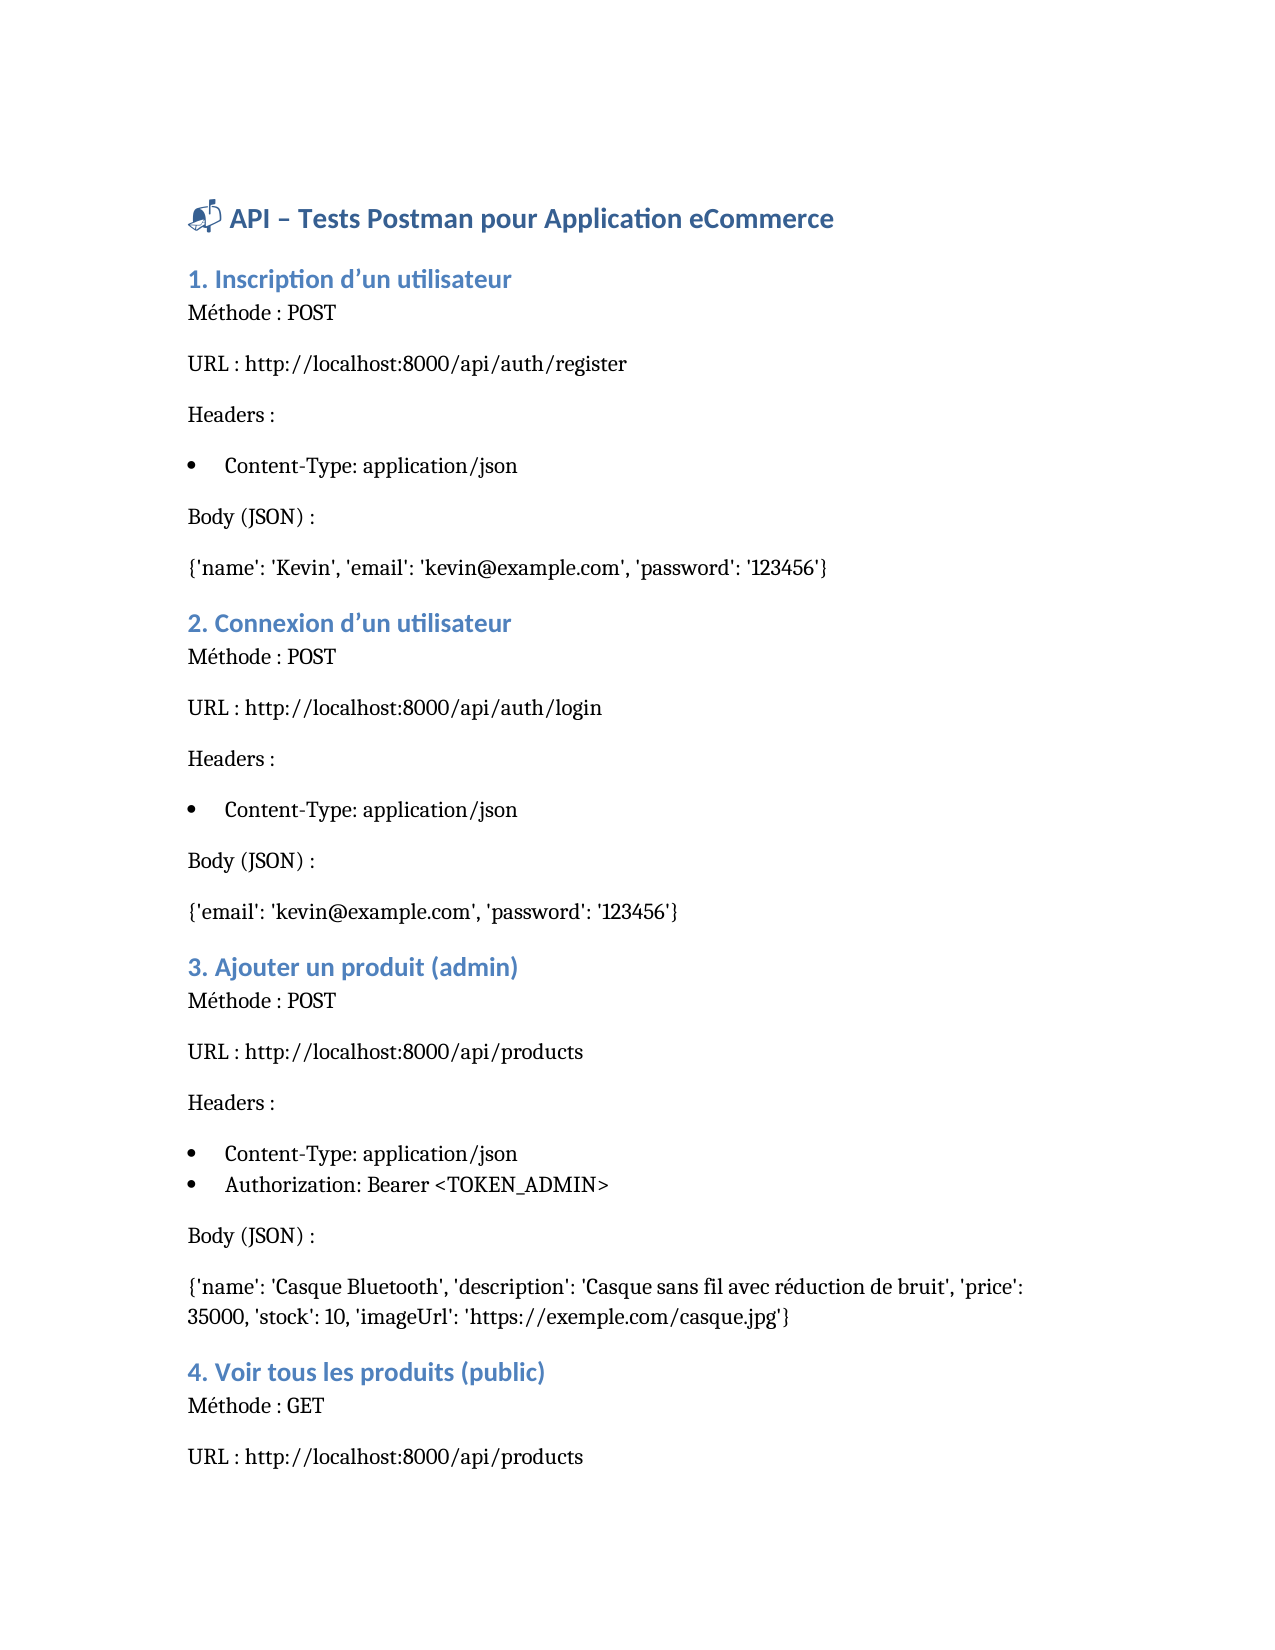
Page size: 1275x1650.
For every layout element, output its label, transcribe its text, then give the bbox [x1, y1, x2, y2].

list Content-Type: application/json [187, 797, 1087, 823]
text Méthode : POST [187, 644, 1087, 670]
text Body (JSON) : [187, 848, 1087, 874]
text Headers : [187, 746, 1087, 772]
subtitle 📬 API – Tests Postman pour Application eCommerce [187, 200, 1087, 236]
list Content-Type: application/json [187, 1141, 1087, 1167]
text {'email': 'kevin@example.com', 'password': '123456'} [187, 899, 1087, 925]
text Body (JSON) : [187, 504, 1087, 530]
list Content-Type: application/json [187, 453, 1087, 479]
text {'name': 'Casque Bluetooth', 'description': 'Casque sans fil avec réduction de bruit', 'price': 35000, 'stock': 10, 'imageUrl': 'https://exemple.com/casque.jpg'} [187, 1273, 1087, 1330]
text URL : http://localhost:8000/api/auth/login [187, 695, 1087, 721]
text URL : http://localhost:8000/api/products [187, 1444, 1087, 1470]
text Body (JSON) : [187, 1222, 1087, 1249]
text Méthode : POST [187, 300, 1087, 326]
text URL : http://localhost:8000/api/auth/register [187, 351, 1087, 377]
text Méthode : GET [187, 1393, 1087, 1419]
subtitle 2. Connexion d’un utilisateur [187, 606, 1087, 639]
text {'name': 'Kevin', 'email': 'kevin@example.com', 'password': '123456'} [187, 555, 1087, 581]
list Authorization: Bearer <TOKEN_ADMIN> [187, 1171, 1087, 1198]
text Headers : [187, 402, 1087, 428]
text Headers : [187, 1090, 1087, 1116]
subtitle 1. Inscription d’un utilisateur [187, 262, 1087, 295]
text URL : http://localhost:8000/api/products [187, 1039, 1087, 1065]
subtitle 3. Ajouter un produit (admin) [187, 950, 1087, 983]
subtitle 4. Voir tous les produits (public) [187, 1355, 1087, 1388]
text Méthode : POST [187, 988, 1087, 1014]
